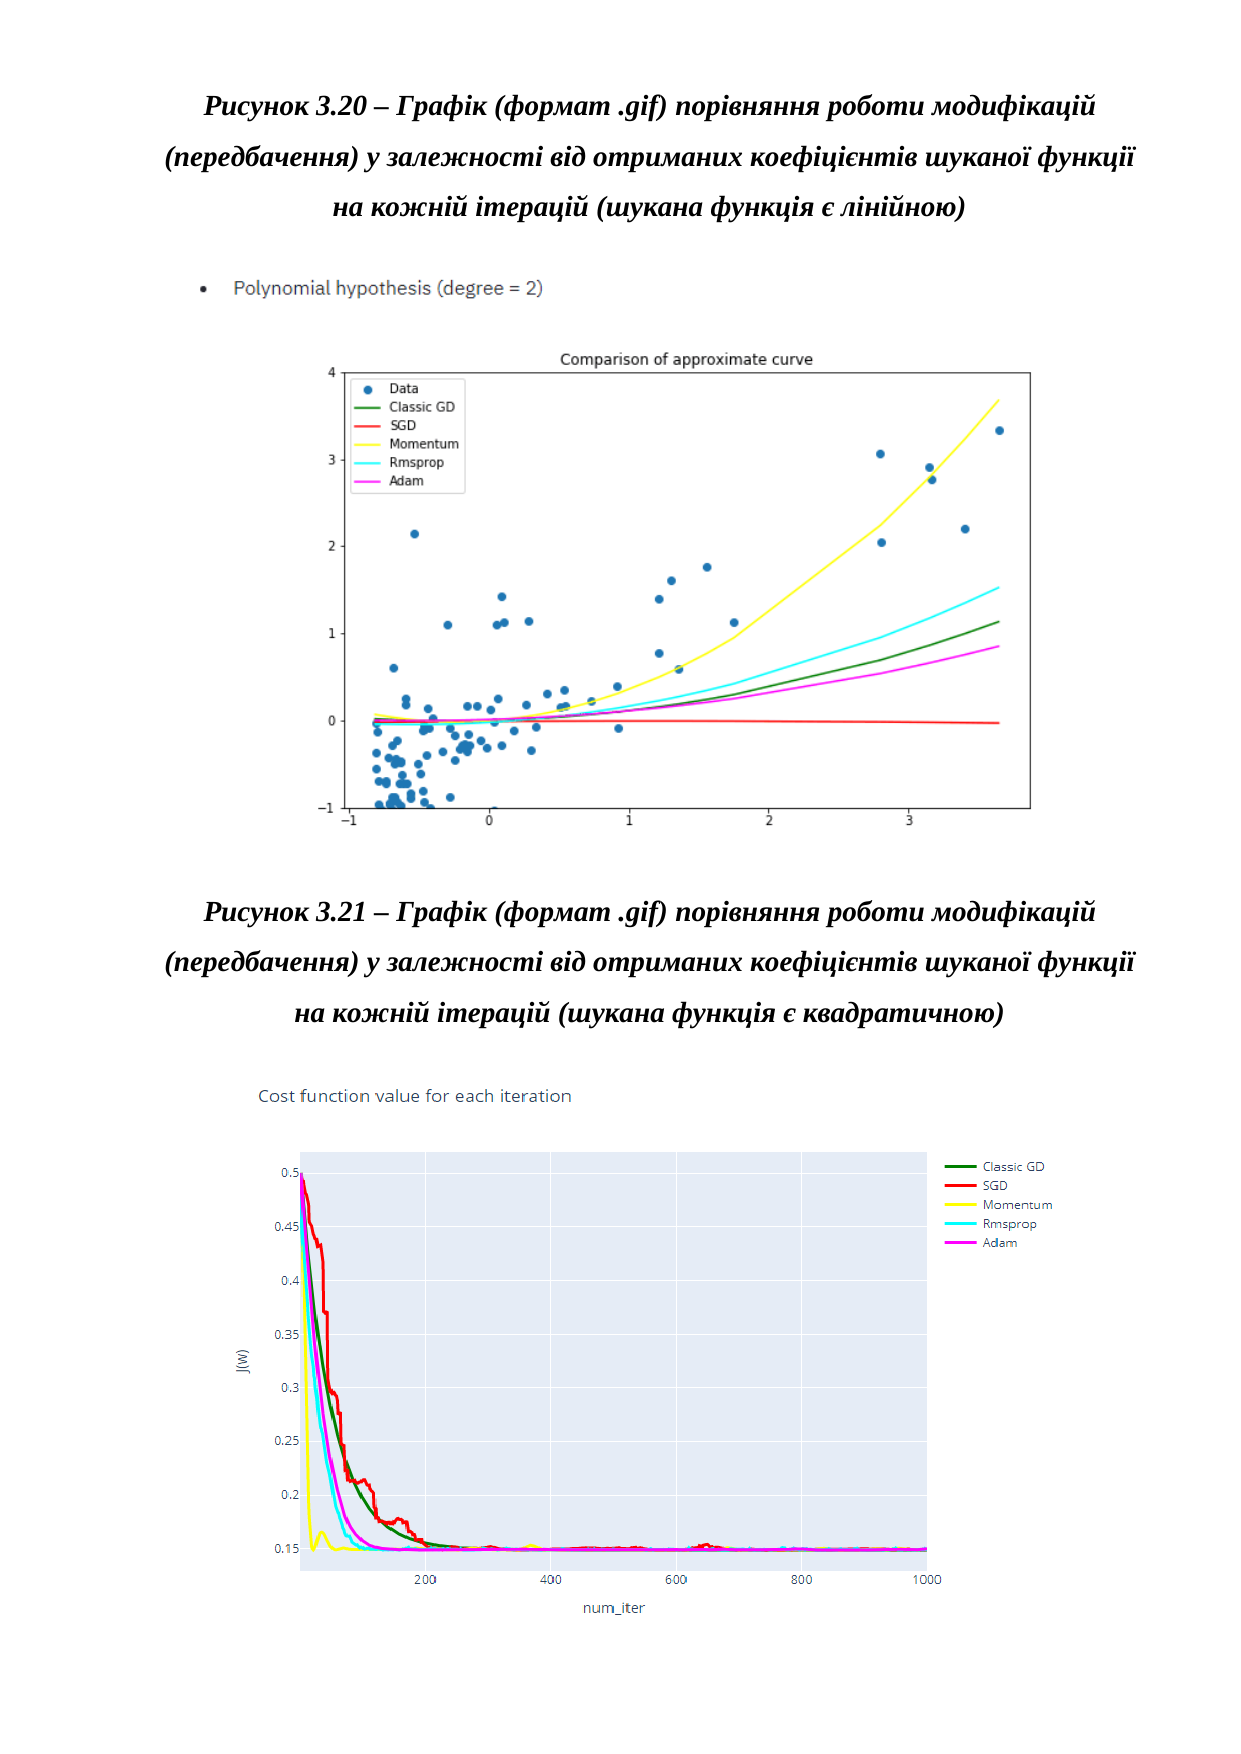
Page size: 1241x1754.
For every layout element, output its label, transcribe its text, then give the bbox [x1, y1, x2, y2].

picture [229, 1070, 1071, 1622]
text Рисунок 3.21 – Графік (формат .gif) порівняння роботи модифікацій (передбачення) у залежності від отриманих коефіцієнтів шуканої функції на кожній ітерацій (шукана функція є квадратичною) [148, 894, 1152, 1028]
text Рисунок 3.20 – Графік (формат .gif) порівняння роботи модифікацій (передбачення) у залежності від отриманих коефіцієнтів шуканої функції на кожній ітерацій (шукана функція є лінійною) [148, 88, 1152, 223]
picture [177, 264, 1122, 856]
